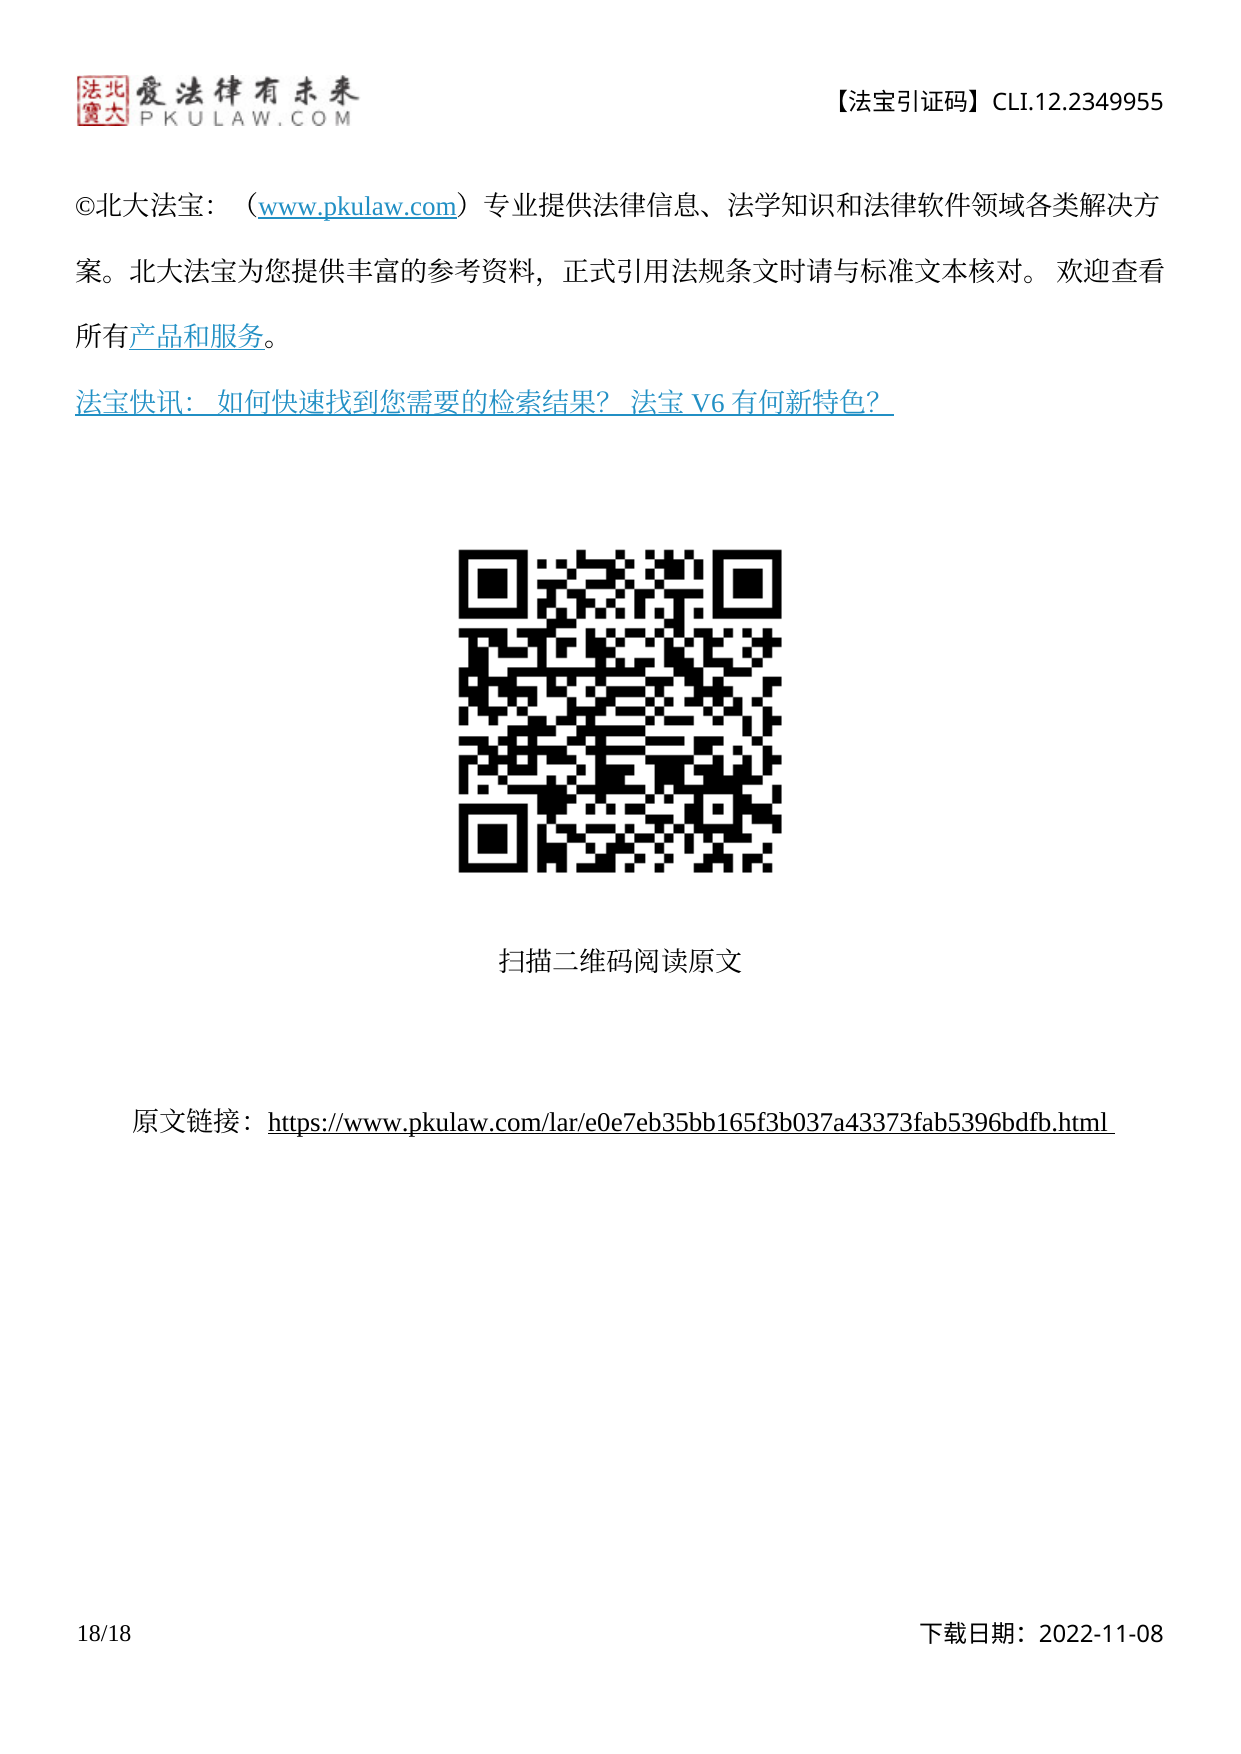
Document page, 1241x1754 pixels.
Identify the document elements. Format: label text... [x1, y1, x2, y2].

picture [76, 75, 361, 126]
text 原文链接：https://www.pkulaw.com/lar/e0e7eb35bb165f3b037a43373fab5396bdfb.html [75, 1071, 1165, 1137]
text 扫描二维码阅读原文 [169, 912, 1071, 978]
picture [420, 511, 821, 912]
text ©北大法宝：（www.pkulaw.com）专业提供法律信息、法学知识和法律软件领域各类解决方案。北大法宝为您提供丰富的参考资料，正式引用法规条文时请与标准文本核对。 欢迎查看所有产品和服务。 法宝快讯： 如何快速找到您需要的检索结果？ 法宝 V6 有何新特色？ [75, 156, 1165, 418]
